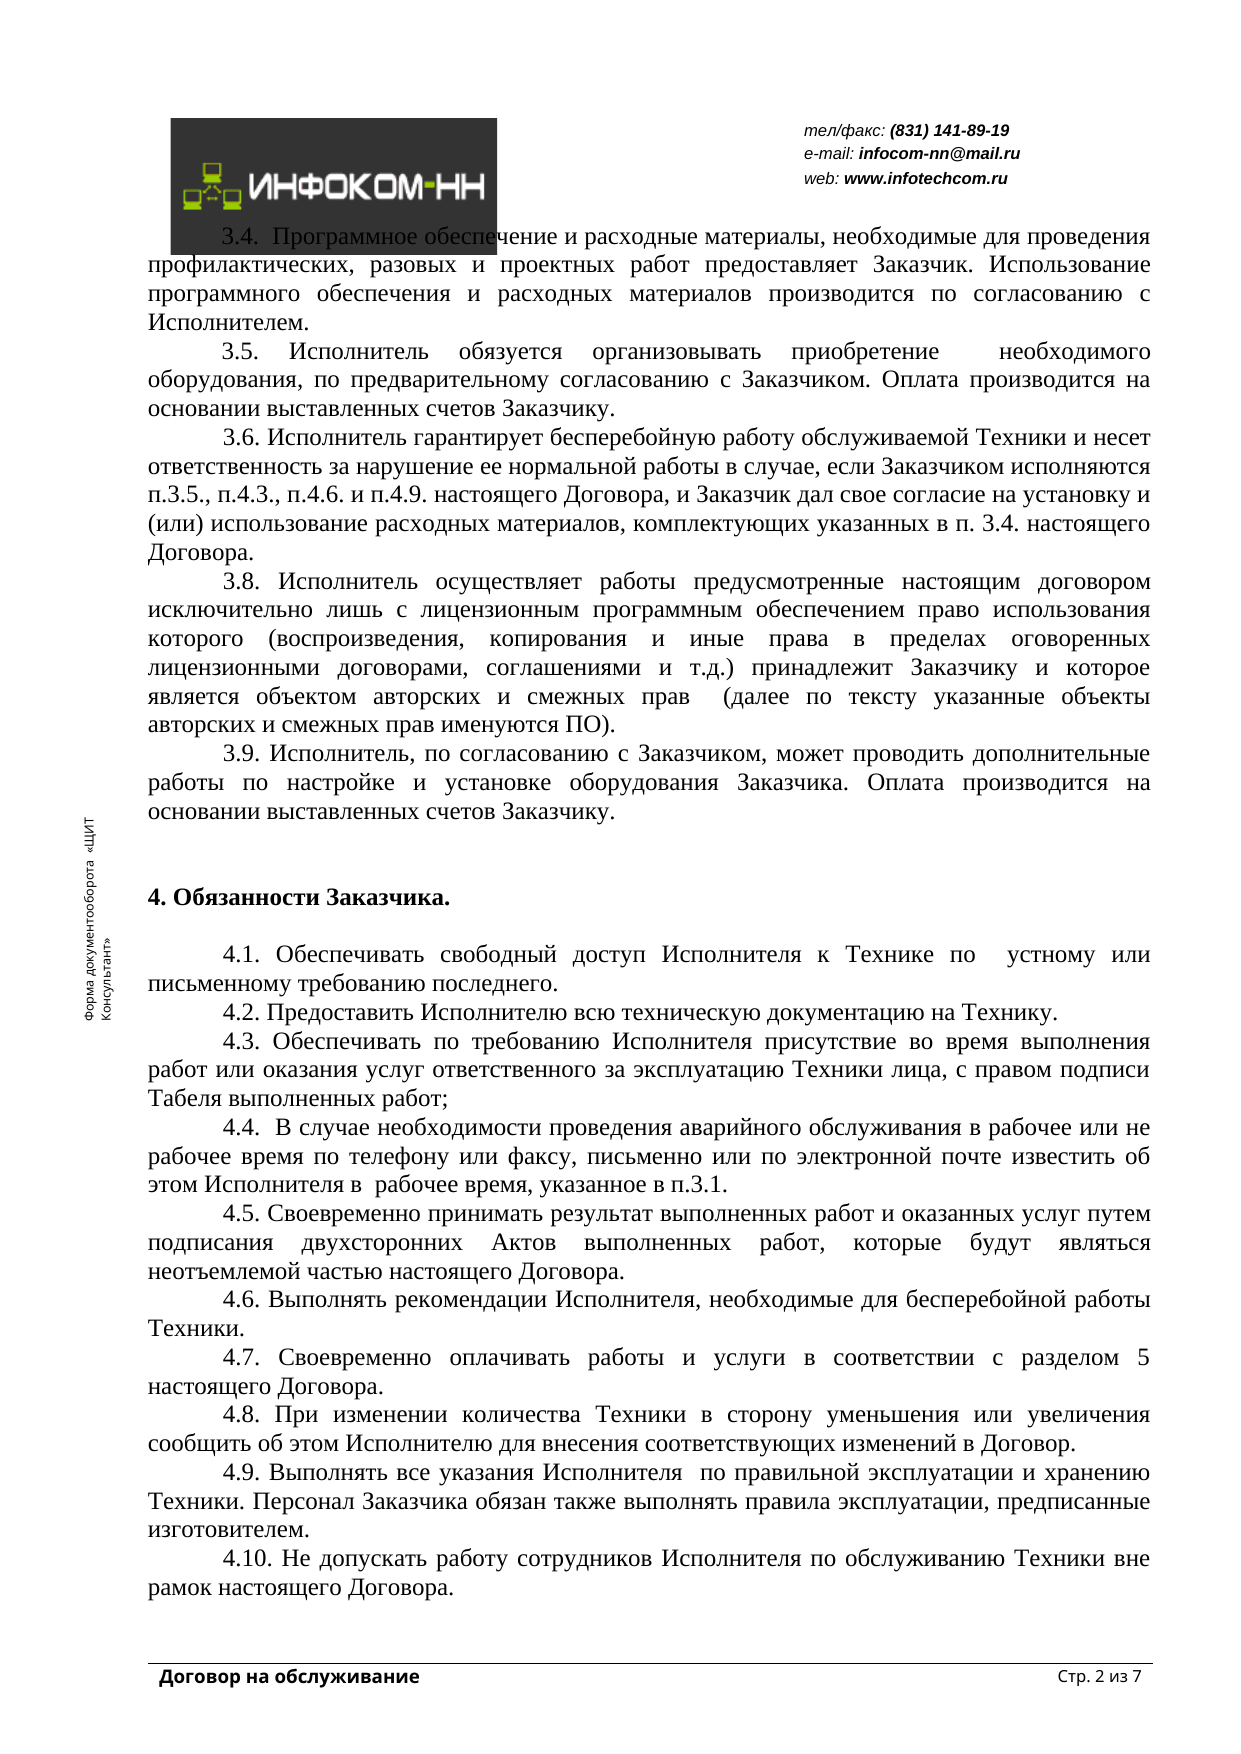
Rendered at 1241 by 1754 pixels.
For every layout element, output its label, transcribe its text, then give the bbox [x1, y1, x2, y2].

text 4.8. При изменении количества Техники в сторону уменьшения или увеличения сообщить об этом Исполнителю для внесения соответствующих изменений в Договор. [148, 1399, 1152, 1457]
text 3.5. Исполнитель обязуется организовывать приобретение необходимого оборудования, по предварительному согласованию с Заказчиком. Оплата производится на основании выставленных счетов Заказчику. [148, 336, 1152, 422]
text 4.10. Не допускать работу сотрудников Исполнителя по обслуживанию Техники вне рамок настоящего Договора. [148, 1543, 1152, 1601]
text 4.6. Выполнять рекомендации Исполнителя, необходимые для бесперебойной работы Техники. [148, 1284, 1152, 1342]
text 4. Обязанности Заказчика. [148, 882, 1152, 911]
text 4.7. Своевременно оплачивать работы и услуги в соответствии с разделом 5 настоящего Договора. [148, 1342, 1152, 1399]
text 3.9. Исполнитель, по согласованию с Заказчиком, может проводить дополнительные работы по настройке и установке оборудования Заказчика. Оплата производится на основании выставленных счетов Заказчику. [148, 738, 1152, 824]
text 3.8. Исполнитель осуществляет работы предусмотренные настоящим договором исключительно лишь с лицензионным программным обеспечением право использования которого (воспроизведения, копирования и иные права в пределах оговоренных лицензионными договорами, соглашениями и т.д.) принадлежит Заказчику и которое является объектом авторских и смежных прав (далее по тексту указанные объекты авторских и смежных прав именуются ПО). [148, 566, 1152, 738]
text 4.5. Своевременно принимать результат выполненных работ и оказанных услуг путем подписания двухсторонних Актов выполненных работ, которые будут являться неотъемлемой частью настоящего Договора. [148, 1198, 1152, 1284]
text 4.2. Предоставить Исполнителю всю техническую документацию на Технику. [148, 997, 1152, 1026]
text 4.9. Выполнять все указания Исполнителя по правильной эксплуатации и хранению Техники. Персонал Заказчика обязан также выполнять правила эксплуатации, предписанные изготовителем. [148, 1457, 1152, 1543]
text 3.4. Программное обеспечение и расходные материалы, необходимые для проведения профилактических, разовых и проектных работ предоставляет Заказчик. Использование программного обеспечения и расходных материалов производится по согласованию с Исполнителем. [148, 221, 1152, 336]
text 3.6. Исполнитель гарантирует бесперебойную работу обслуживаемой Техники и несет ответственность за нарушение ее нормальной работы в случае, если Заказчиком исполняются п.3.5., п.4.3., п.4.6. и п.4.9. настоящего Договора, и Заказчик дал свое согласие на установку и (или) использование расходных материалов, комплектующих указанных в п. 3.4. настоящего Договора. [148, 422, 1152, 566]
text 4.4. В случае необходимости проведения аварийного обслуживания в рабочее или не рабочее время по телефону или факсу, письменно или по электронной почте известить об этом Исполнителя в рабочее время, указанное в п.3.1. [148, 1112, 1152, 1198]
text 4.1. Обеспечивать свободный доступ Исполнителя к Технике по устному или письменному требованию последнего. [148, 939, 1152, 997]
text 4.3. Обеспечивать по требованию Исполнителя присутствие во время выполнения работ или оказания услуг ответственного за эксплуатацию Техники лица, с правом подписи Табеля выполненных работ; [148, 1026, 1152, 1112]
picture [170, 118, 498, 221]
